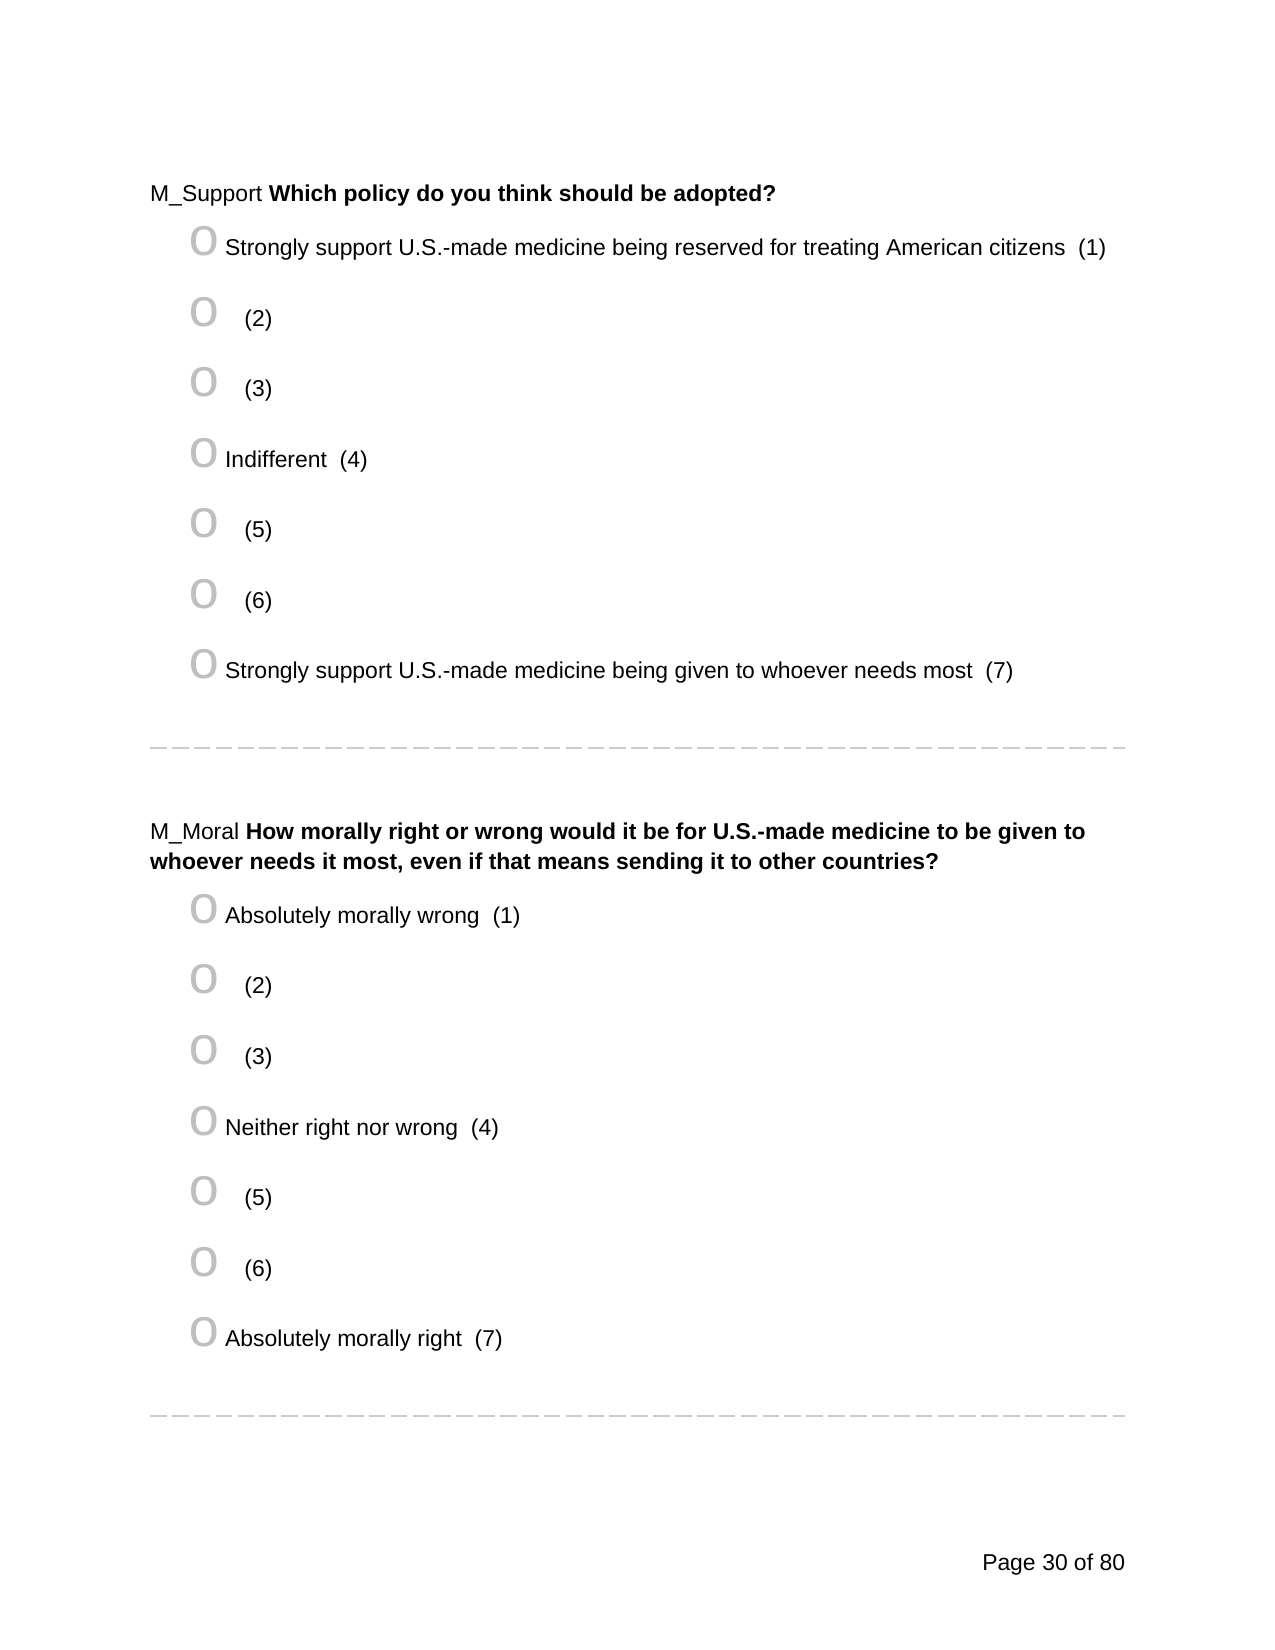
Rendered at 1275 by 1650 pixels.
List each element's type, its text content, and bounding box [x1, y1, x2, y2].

list Strongly support U.S.-made medicine being reserved for treating American citizens (1) [187, 210, 1125, 272]
list Strongly support U.S.-made medicine being given to whoever needs most (7) [187, 633, 1125, 695]
text M_Moral How morally right or wrong would it be for U.S.-made medicine to be given to whoever needs it most, even if that means sending it to other countries? [150, 818, 1125, 874]
list (3) [187, 351, 1125, 413]
list Absolutely morally wrong (1) [187, 878, 1125, 940]
list Indifferent (4) [187, 422, 1125, 483]
list Neither right nor wrong (4) [187, 1090, 1125, 1151]
list (2) [187, 281, 1125, 342]
list (6) [187, 563, 1125, 624]
text M_Support Which policy do you think should be adopted? [150, 180, 1125, 207]
list (5) [187, 492, 1125, 554]
list (5) [187, 1160, 1125, 1222]
list (6) [187, 1231, 1125, 1292]
list (2) [187, 949, 1125, 1010]
list Absolutely morally right (7) [187, 1301, 1125, 1363]
list (3) [187, 1019, 1125, 1081]
